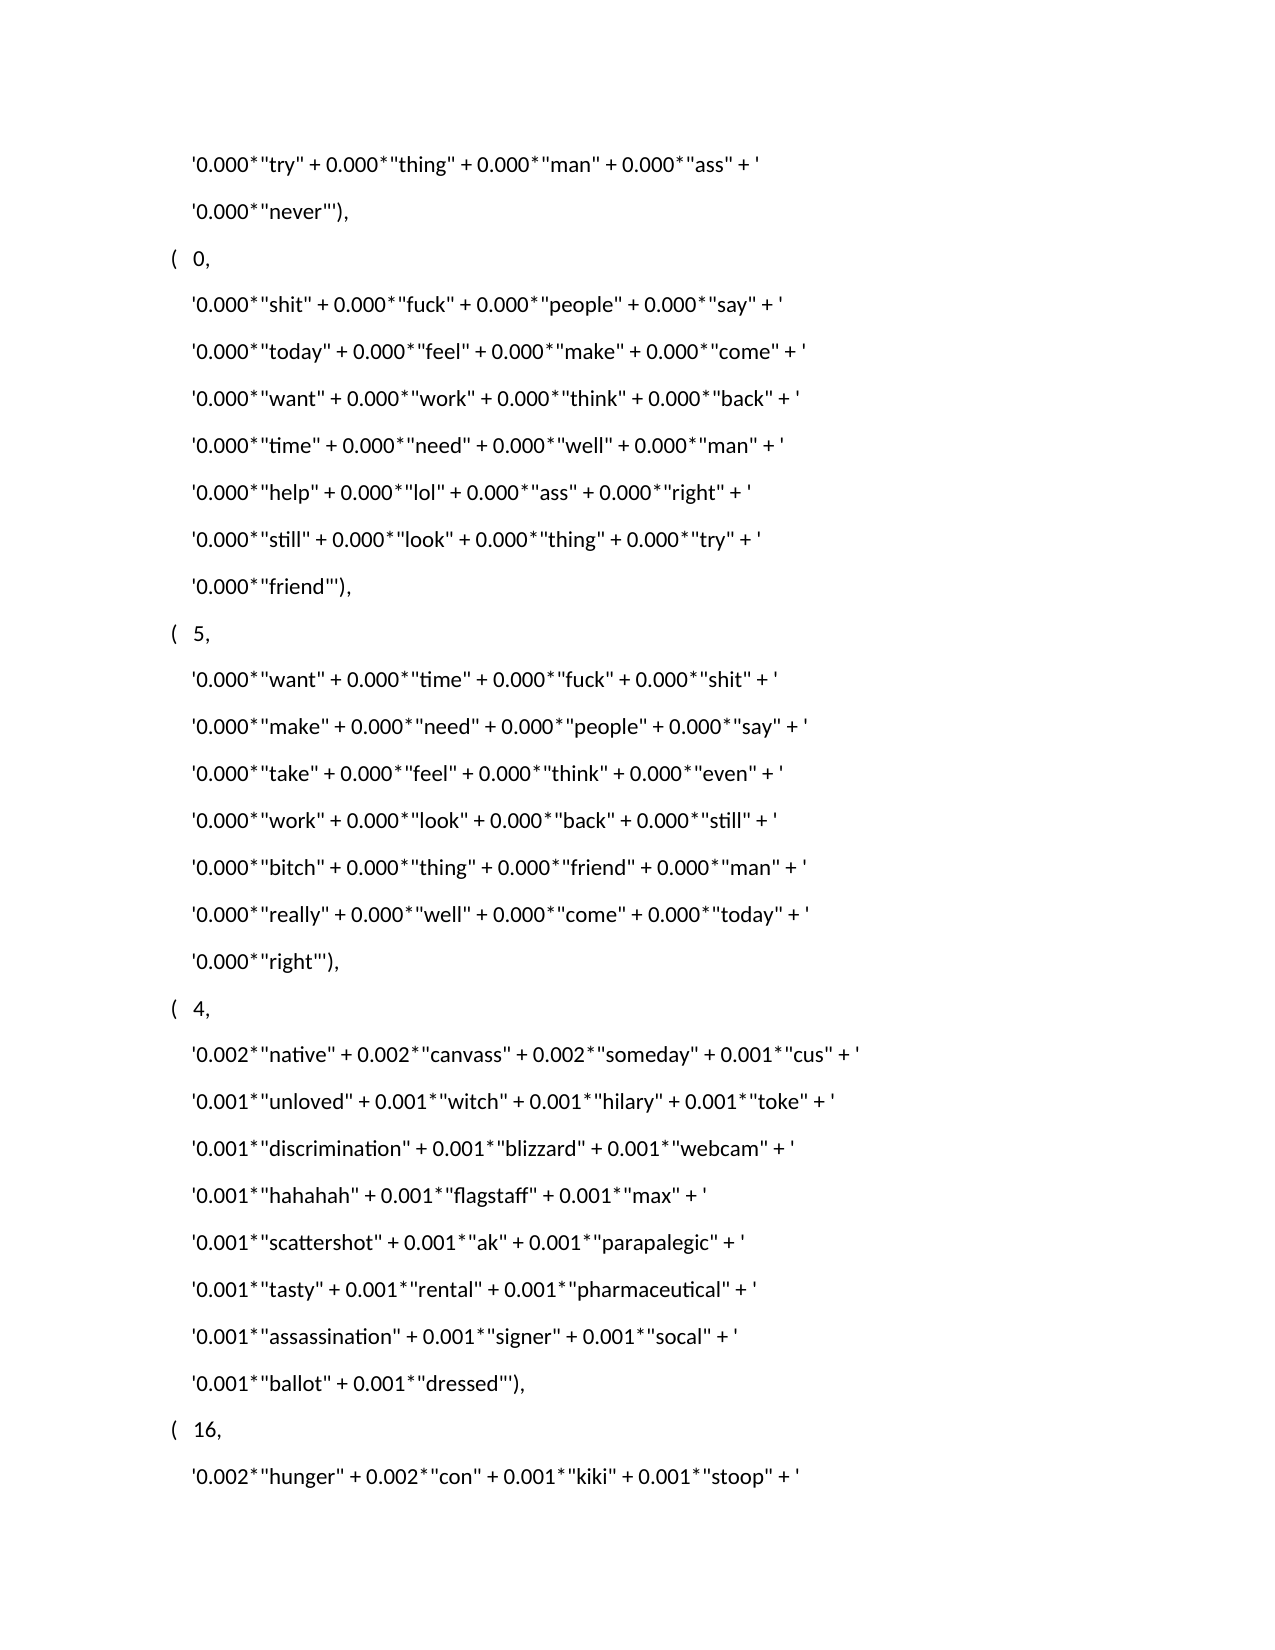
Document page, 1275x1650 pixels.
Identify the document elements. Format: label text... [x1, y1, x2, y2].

text ( 4, [150, 994, 1125, 1022]
text '0.000*"never"'), [150, 197, 1125, 225]
text '0.000*"really" + 0.000*"well" + 0.000*"come" + 0.000*"today" + ' [150, 900, 1125, 928]
text '0.000*"shit" + 0.000*"fuck" + 0.000*"people" + 0.000*"say" + ' [150, 291, 1125, 319]
text '0.000*"try" + 0.000*"thing" + 0.000*"man" + 0.000*"ass" + ' [150, 150, 1125, 178]
text '0.000*"bitch" + 0.000*"thing" + 0.000*"friend" + 0.000*"man" + ' [150, 853, 1125, 881]
text '0.000*"make" + 0.000*"need" + 0.000*"people" + 0.000*"say" + ' [150, 712, 1125, 741]
text '0.001*"ballot" + 0.001*"dressed"'), [150, 1369, 1125, 1397]
text '0.002*"native" + 0.002*"canvass" + 0.002*"someday" + 0.001*"cus" + ' [150, 1041, 1125, 1069]
text '0.000*"want" + 0.000*"work" + 0.000*"think" + 0.000*"back" + ' [150, 384, 1125, 412]
text '0.002*"hunger" + 0.002*"con" + 0.001*"kiki" + 0.001*"stoop" + ' [150, 1462, 1125, 1491]
text '0.000*"friend"'), [150, 572, 1125, 600]
text ( 5, [150, 619, 1125, 647]
text '0.001*"assassination" + 0.001*"signer" + 0.001*"socal" + ' [150, 1322, 1125, 1350]
text '0.000*"want" + 0.000*"time" + 0.000*"fuck" + 0.000*"shit" + ' [150, 666, 1125, 694]
text '0.000*"help" + 0.000*"lol" + 0.000*"ass" + 0.000*"right" + ' [150, 478, 1125, 506]
text '0.001*"unloved" + 0.001*"witch" + 0.001*"hilary" + 0.001*"toke" + ' [150, 1087, 1125, 1116]
text '0.001*"scattershot" + 0.001*"ak" + 0.001*"parapalegic" + ' [150, 1228, 1125, 1256]
text ( 16, [150, 1416, 1125, 1444]
text '0.001*"discrimination" + 0.001*"blizzard" + 0.001*"webcam" + ' [150, 1134, 1125, 1162]
text ( 0, [150, 244, 1125, 272]
text '0.000*"still" + 0.000*"look" + 0.000*"thing" + 0.000*"try" + ' [150, 525, 1125, 553]
text '0.000*"take" + 0.000*"feel" + 0.000*"think" + 0.000*"even" + ' [150, 759, 1125, 787]
text '0.000*"work" + 0.000*"look" + 0.000*"back" + 0.000*"still" + ' [150, 806, 1125, 834]
text '0.000*"today" + 0.000*"feel" + 0.000*"make" + 0.000*"come" + ' [150, 337, 1125, 366]
text '0.001*"hahahah" + 0.001*"flagstaff" + 0.001*"max" + ' [150, 1181, 1125, 1209]
text '0.000*"right"'), [150, 947, 1125, 975]
text '0.000*"time" + 0.000*"need" + 0.000*"well" + 0.000*"man" + ' [150, 431, 1125, 459]
text '0.001*"tasty" + 0.001*"rental" + 0.001*"pharmaceutical" + ' [150, 1275, 1125, 1303]
